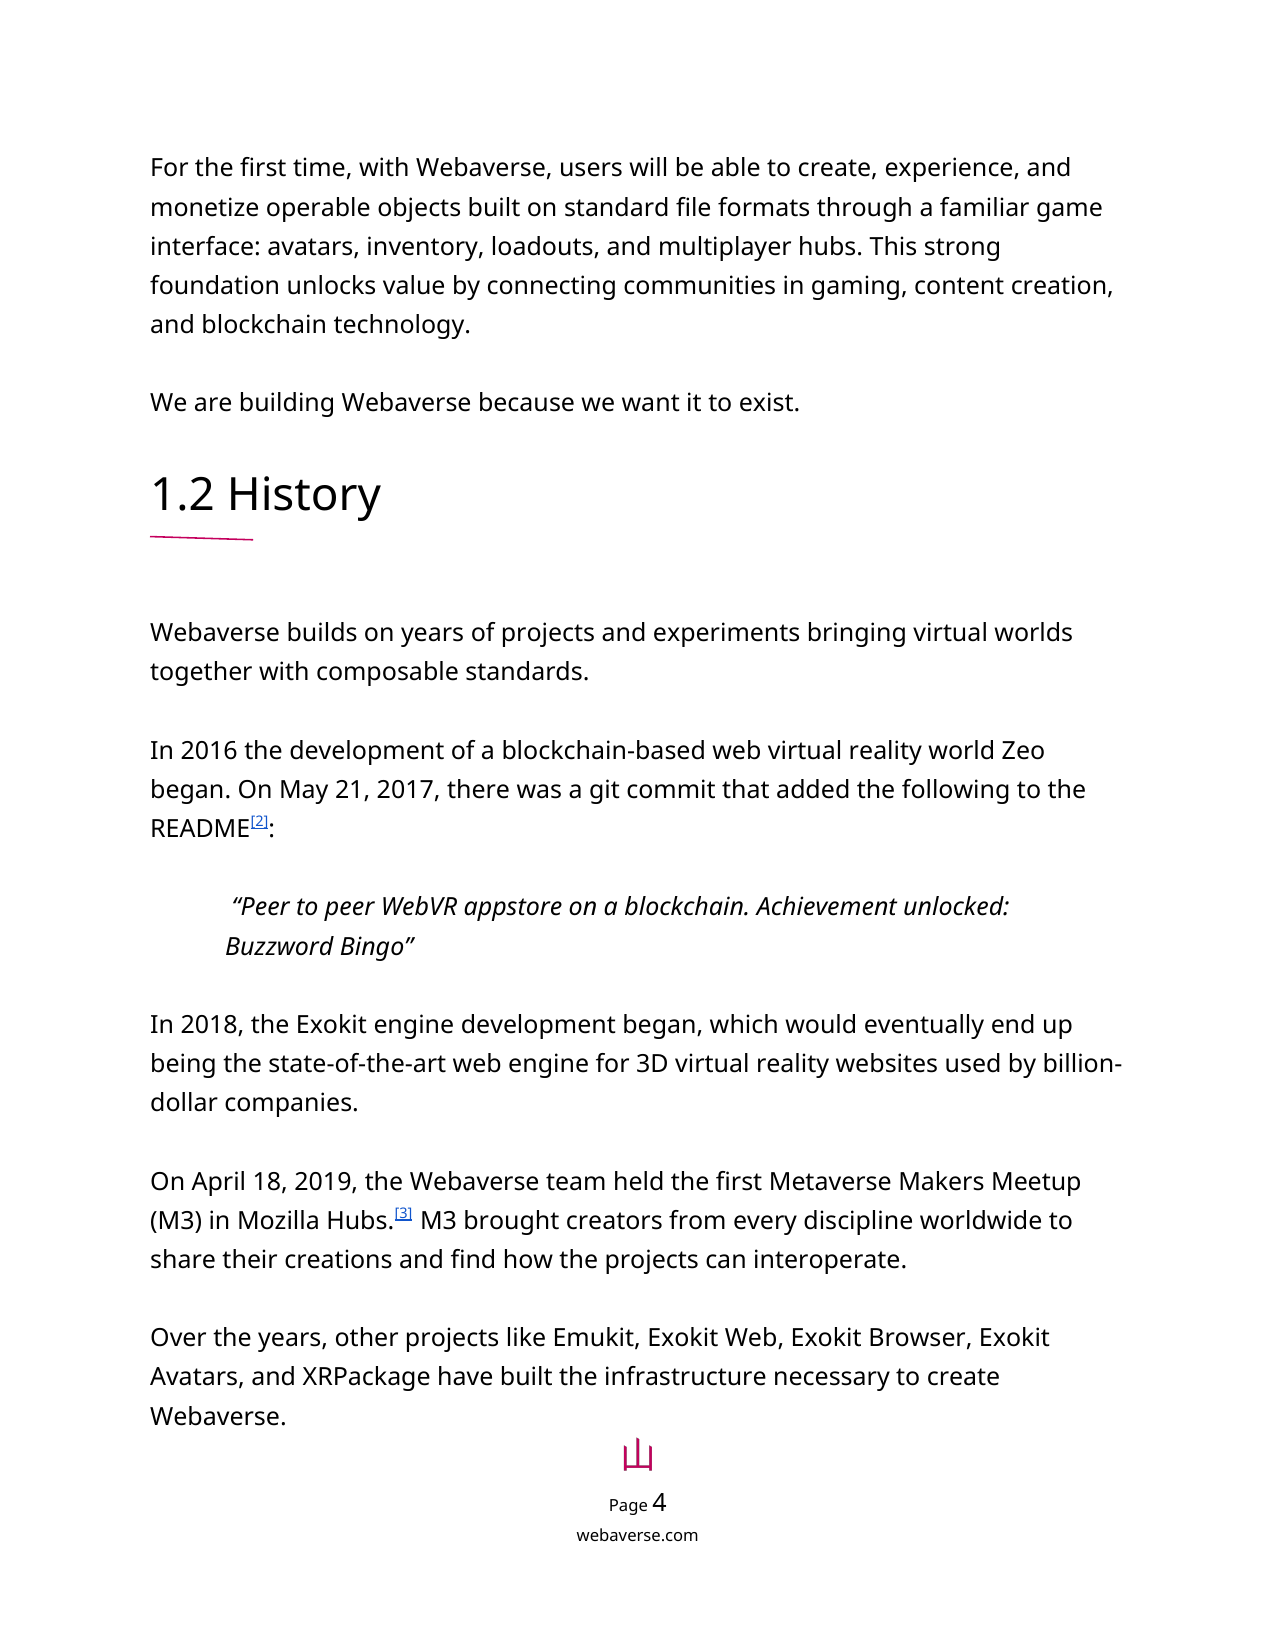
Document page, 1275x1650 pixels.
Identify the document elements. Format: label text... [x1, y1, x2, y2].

text In 2018, the Exokit engine development began, which would eventually end up being the state-of-the-art web engine for 3D virtual reality websites used by billion-dollar companies. [150, 1007, 1125, 1119]
text In 2016 the development of a blockchain-based web virtual reality world Zeo began. On May 21, 2017, there was a git commit that added the following to the README[2]: [150, 732, 1125, 845]
subtitle 1.2 History [150, 462, 1125, 524]
text Webaverse builds on years of projects and experiments bringing virtual worlds together with composable standards. [150, 615, 1125, 688]
text Over the years, other projects like Emukit, Exokit Web, Exokit Browser, Exokit Avatars, and XRPackage have built the infrastructure necessary to create Webaverse. [150, 1320, 1125, 1432]
text On April 18, 2019, the Webaverse team held the first Metaverse Makers Meetup (M3) in Mozilla Hubs.[3] M3 brought creators from every discipline worldwide to share their creations and find how the projects can interoperate. [150, 1163, 1125, 1276]
text We are building Webaverse because we want it to exist. [150, 385, 1125, 419]
text For the first time, with Webaverse, users will be able to create, experience, and monetize operable objects built on standard file formats through a familiar game interface: avatars, inventory, loadouts, and multiplayer hubs. This strong foundation unlocks value by connecting communities in gaming, content creation, and blockchain technology. [150, 150, 1125, 341]
picture [614, 1432, 661, 1480]
text “Peer to peer WebVR appstore on a blockchain. Achievement unlocked: Buzzword Bingo” [225, 889, 1125, 962]
